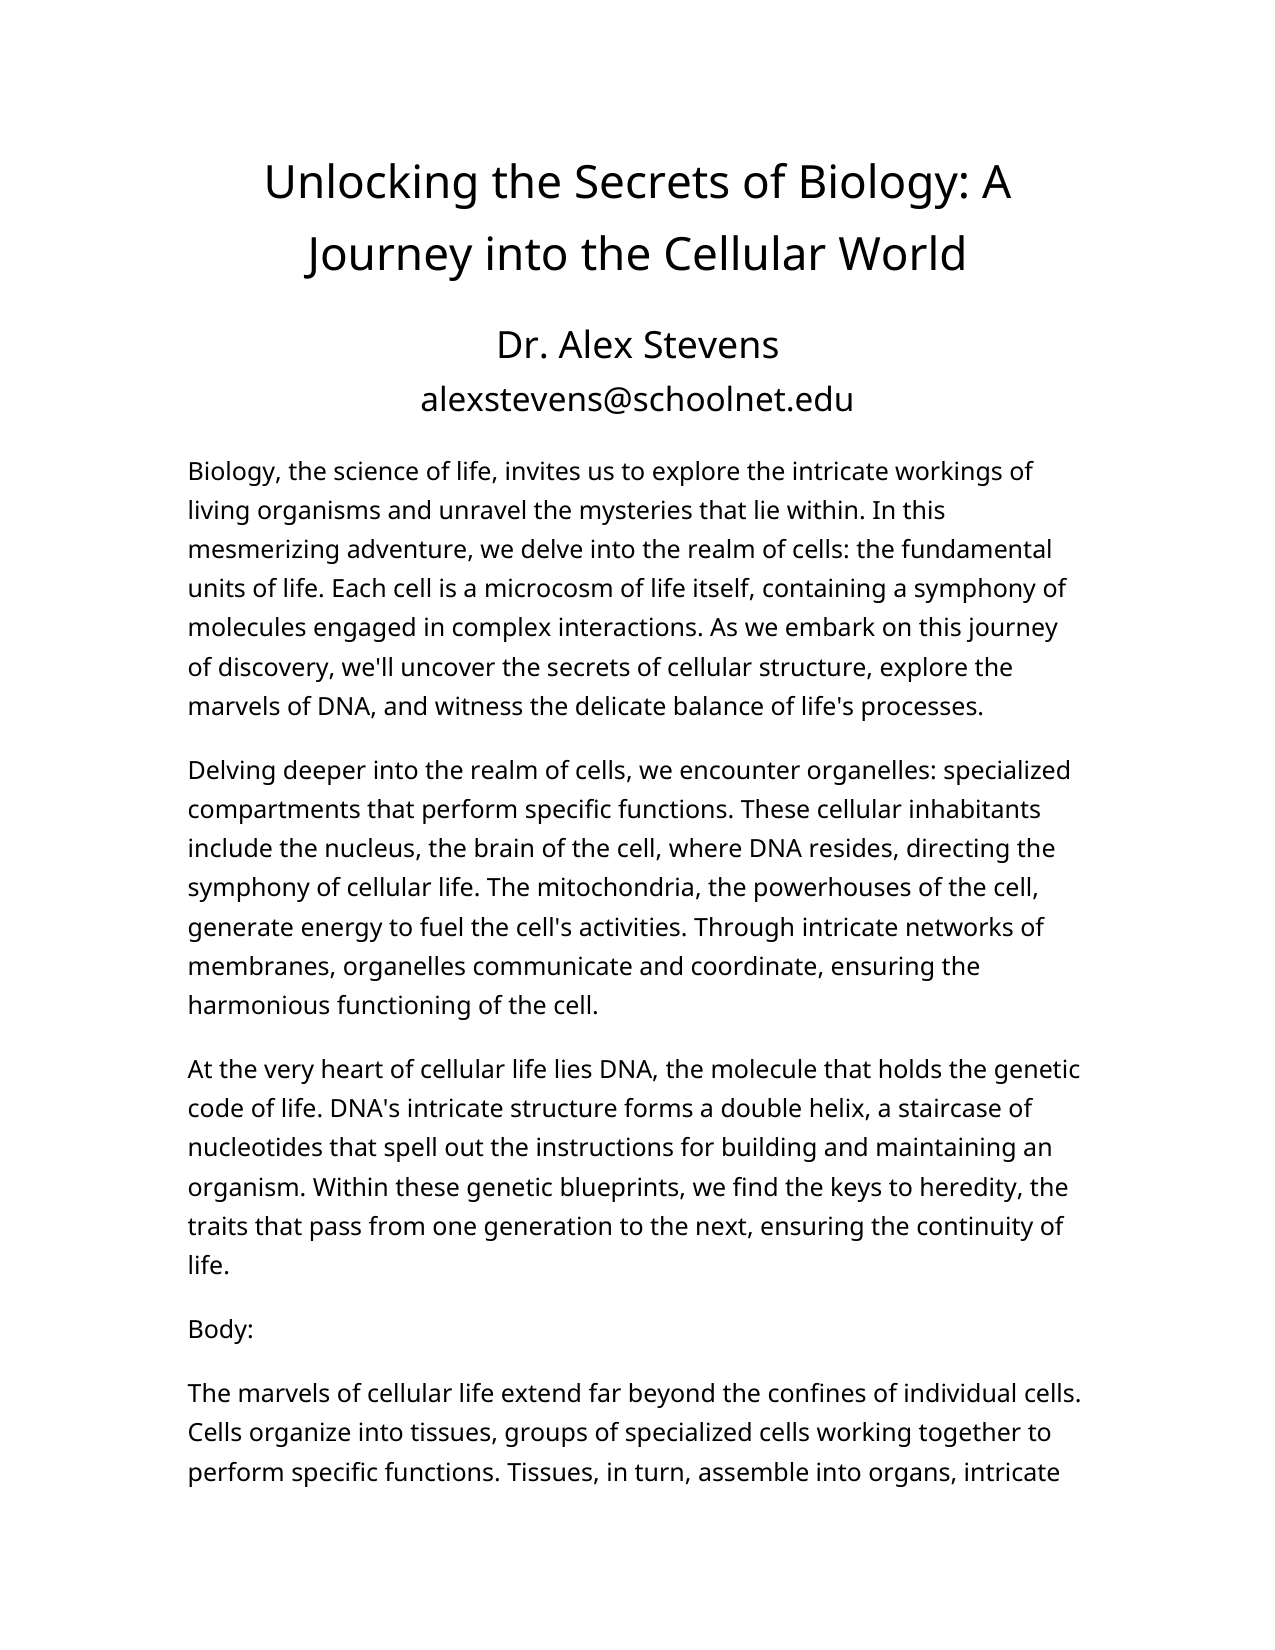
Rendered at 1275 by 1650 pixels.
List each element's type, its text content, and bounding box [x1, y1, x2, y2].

text Delving deeper into the realm of cells, we encounter organelles: specialized compartments that perform specific functions. These cellular inhabitants include the nucleus, the brain of the cell, where DNA resides, directing the symphony of cellular life. The mitochondria, the powerhouses of the cell, generate energy to fuel the cell's activities. Through intricate networks of membranes, organelles communicate and coordinate, ensuring the harmonious functioning of the cell. [187, 752, 1087, 1022]
text At the very heart of cellular life lies DNA, the molecule that holds the genetic code of life. DNA's intricate structure forms a double helix, a staircase of nucleotides that spell out the instructions for building and maintaining an organism. Within these genetic blueprints, we find the keys to heredity, the traits that pass from one generation to the next, ensuring the continuity of life. [187, 1052, 1087, 1282]
text Unlocking the Secrets of Biology: A Journey into the Cellular World [187, 150, 1087, 284]
text Dr. Alex Stevens alexstevens@schoolnet.edu [187, 318, 1087, 422]
text Body: [187, 1312, 1087, 1346]
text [187, 1376, 1087, 1488]
text Biology, the science of life, invites us to explore the intricate workings of living organisms and unravel the mysteries that lie within. In this mesmerizing adventure, we delve into the realm of cells: the fundamental units of life. Each cell is a microcosm of life itself, containing a symphony of molecules engaged in complex interactions. As we embark on this journey of discovery, we'll uncover the secrets of cellular structure, explore the marvels of DNA, and witness the delicate balance of life's processes. [187, 453, 1087, 722]
